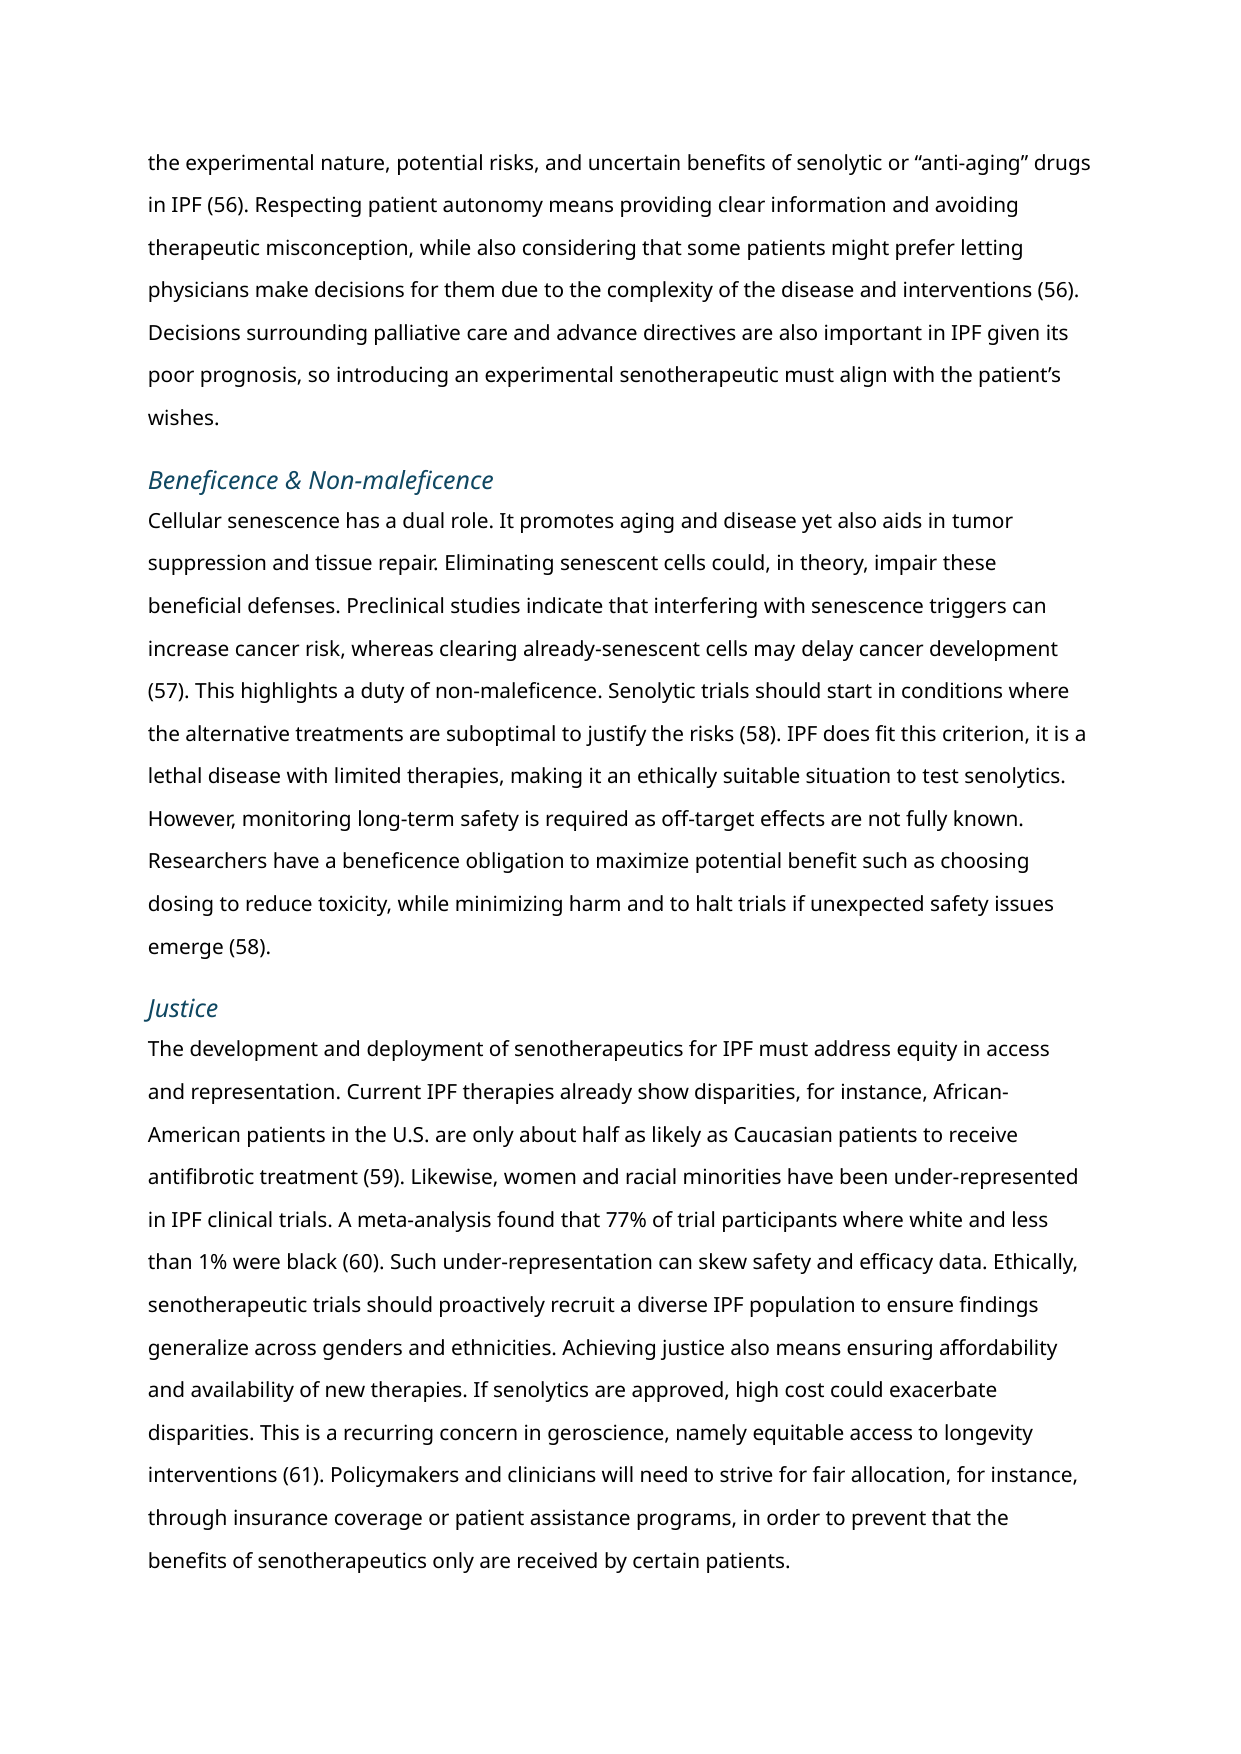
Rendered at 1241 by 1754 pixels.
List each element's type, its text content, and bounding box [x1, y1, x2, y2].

subtitle Justice [148, 991, 1093, 1025]
text Cellular senescence has a dual role. It promotes aging and disease yet also aids in tumor suppression and tissue repair. Eliminating senescent cells could, in theory, impair these beneficial defenses. Preclinical studies indicate that interfering with senescence triggers can increase cancer risk, whereas clearing already-senescent cells may delay cancer development (57). This highlights a duty of non-maleficence. Senolytic trials should start in conditions where the alternative treatments are suboptimal to justify the risks (58). IPF does fit this criterion, it is a lethal disease with limited therapies, making it an ethically suitable situation to test senolytics. However, monitoring long-term safety is required as off-target effects are not fully known. Researchers have a beneficence obligation to maximize potential benefit such as choosing dosing to reduce toxicity, while minimizing harm and to halt trials if unexpected safety issues emerge (58). [148, 506, 1093, 960]
subtitle Beneficence & Non-maleficence [148, 462, 1093, 497]
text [148, 148, 1093, 432]
text The development and deployment of senotherapeutics for IPF must address equity in access and representation. Current IPF therapies already show disparities, for instance, African-American patients in the U.S. are only about half as likely as Caucasian patients to receive antifibrotic treatment (59). Likewise, women and racial minorities have been under-represented in IPF clinical trials. A meta-analysis found that 77% of trial participants where white and less than 1% were black (60). Such under-representation can skew safety and efficacy data. Ethically, senotherapeutic trials should proactively recruit a diverse IPF population to ensure findings generalize across genders and ethnicities. Achieving justice also means ensuring affordability and availability of new therapies. If senolytics are approved, high cost could exacerbate disparities. This is a recurring concern in geroscience, namely equitable access to longevity interventions (61). Policymakers and clinicians will need to strive for fair allocation, for instance, through insurance coverage or patient assistance programs, in order to prevent that the benefits of senotherapeutics only are received by certain patients. [148, 1034, 1093, 1574]
